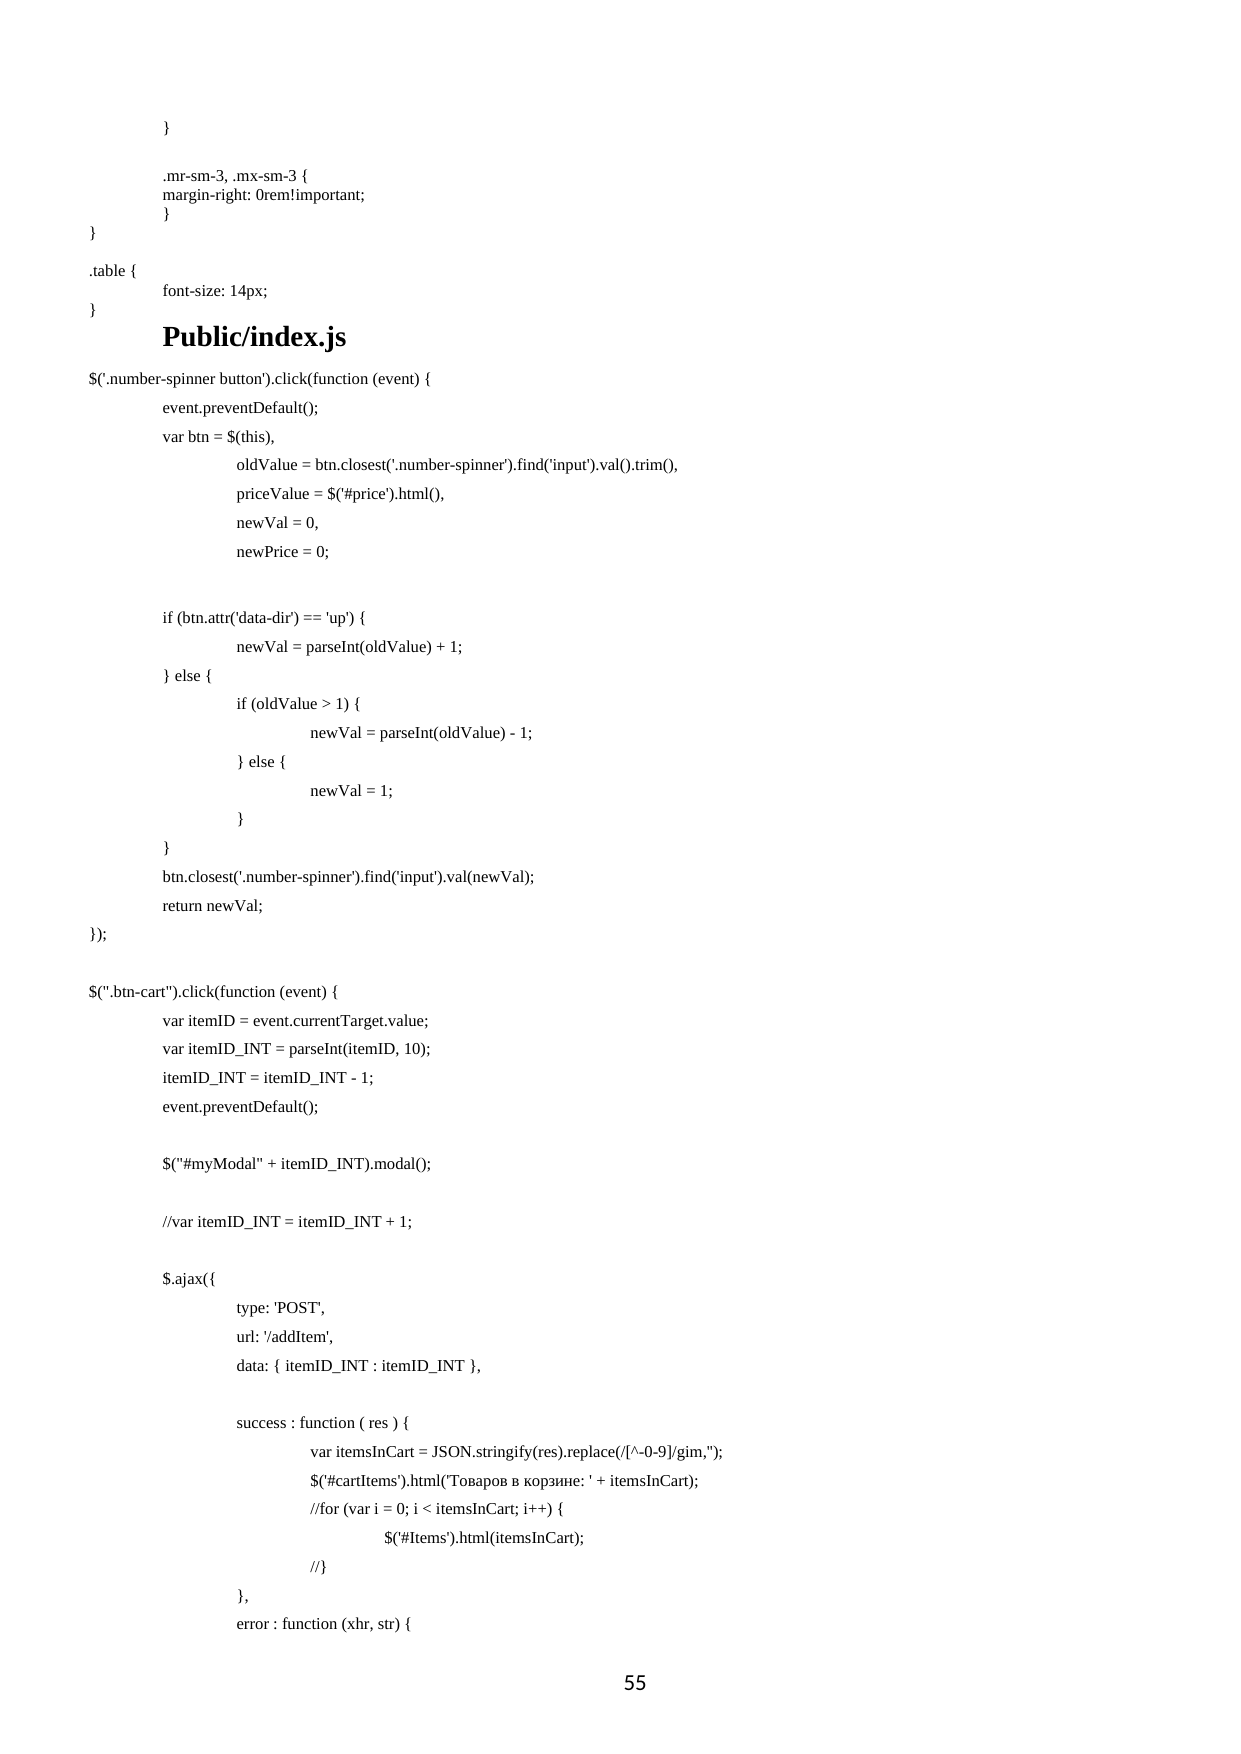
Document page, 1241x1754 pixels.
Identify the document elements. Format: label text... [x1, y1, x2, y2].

text font-size: 14px; [89, 280, 1181, 299]
text $(".btn-cart").click(function (event) { [89, 982, 1181, 1001]
text btn.closest('.number-spinner').find('input').val(newVal); [89, 867, 1181, 886]
text //var itemID_INT = itemID_INT + 1; [89, 1212, 1181, 1231]
text newVal = 1; [89, 780, 1181, 799]
text event.preventDefault(); [89, 398, 1181, 417]
text var itemsInCart = JSON.stringify(res).replace(/[^-0-9]/gim,''); [89, 1442, 1181, 1461]
text //for (var i = 0; i < itemsInCart; i++) { [89, 1499, 1181, 1518]
text }, [89, 1585, 1181, 1604]
text $('.number-spinner button').click(function (event) { [89, 369, 1181, 388]
text $('#cartItems').html('Товаров в корзине: ' + itemsInCart); [89, 1470, 1181, 1489]
text $('#Items').html(itemsInCart); [89, 1528, 1181, 1547]
text .mr-sm-3, .mx-sm-3 { [89, 165, 1181, 184]
text }); [89, 924, 1181, 943]
text } [89, 299, 1181, 319]
text var itemID = event.currentTarget.value; [89, 1010, 1181, 1029]
text error : function (xhr, str) { [89, 1614, 1181, 1633]
text } [89, 809, 1181, 828]
text if (btn.attr('data-dir') == 'up') { [89, 608, 1181, 627]
text itemID_INT = itemID_INT - 1; [89, 1068, 1181, 1087]
text } else { [89, 665, 1181, 684]
text } [89, 204, 1181, 223]
text priceValue = $('#price').html(), [89, 484, 1181, 503]
text $.ajax({ [89, 1269, 1181, 1288]
text } else { [89, 752, 1181, 771]
text var itemID_INT = parseInt(itemID, 10); [89, 1039, 1181, 1058]
text var btn = $(this), [89, 426, 1181, 446]
text newVal = parseInt(oldValue) + 1; [89, 637, 1181, 656]
text if (oldValue > 1) { [89, 694, 1181, 713]
text oldValue = btn.closest('.number-spinner').find('input').val().trim(), [89, 455, 1181, 474]
text newVal = parseInt(oldValue) - 1; [89, 723, 1181, 742]
text $("#myModal" + itemID_INT).modal(); [89, 1154, 1181, 1173]
text //} [89, 1557, 1181, 1576]
text newPrice = 0; [89, 541, 1181, 561]
text newVal = 0, [89, 513, 1181, 532]
text Public/index.js [89, 319, 1181, 352]
text return newVal; [89, 895, 1181, 914]
text } [89, 118, 1181, 137]
text data: { itemID_INT : itemID_INT }, [89, 1355, 1181, 1374]
text success : function ( res ) { [89, 1413, 1181, 1432]
text margin-right: 0rem!important; [89, 184, 1181, 204]
text event.preventDefault(); [89, 1097, 1181, 1116]
text type: 'POST', [89, 1298, 1181, 1317]
text .table { [89, 261, 1181, 280]
text } [89, 223, 1181, 242]
text url: '/addItem', [89, 1327, 1181, 1346]
text } [89, 838, 1181, 857]
